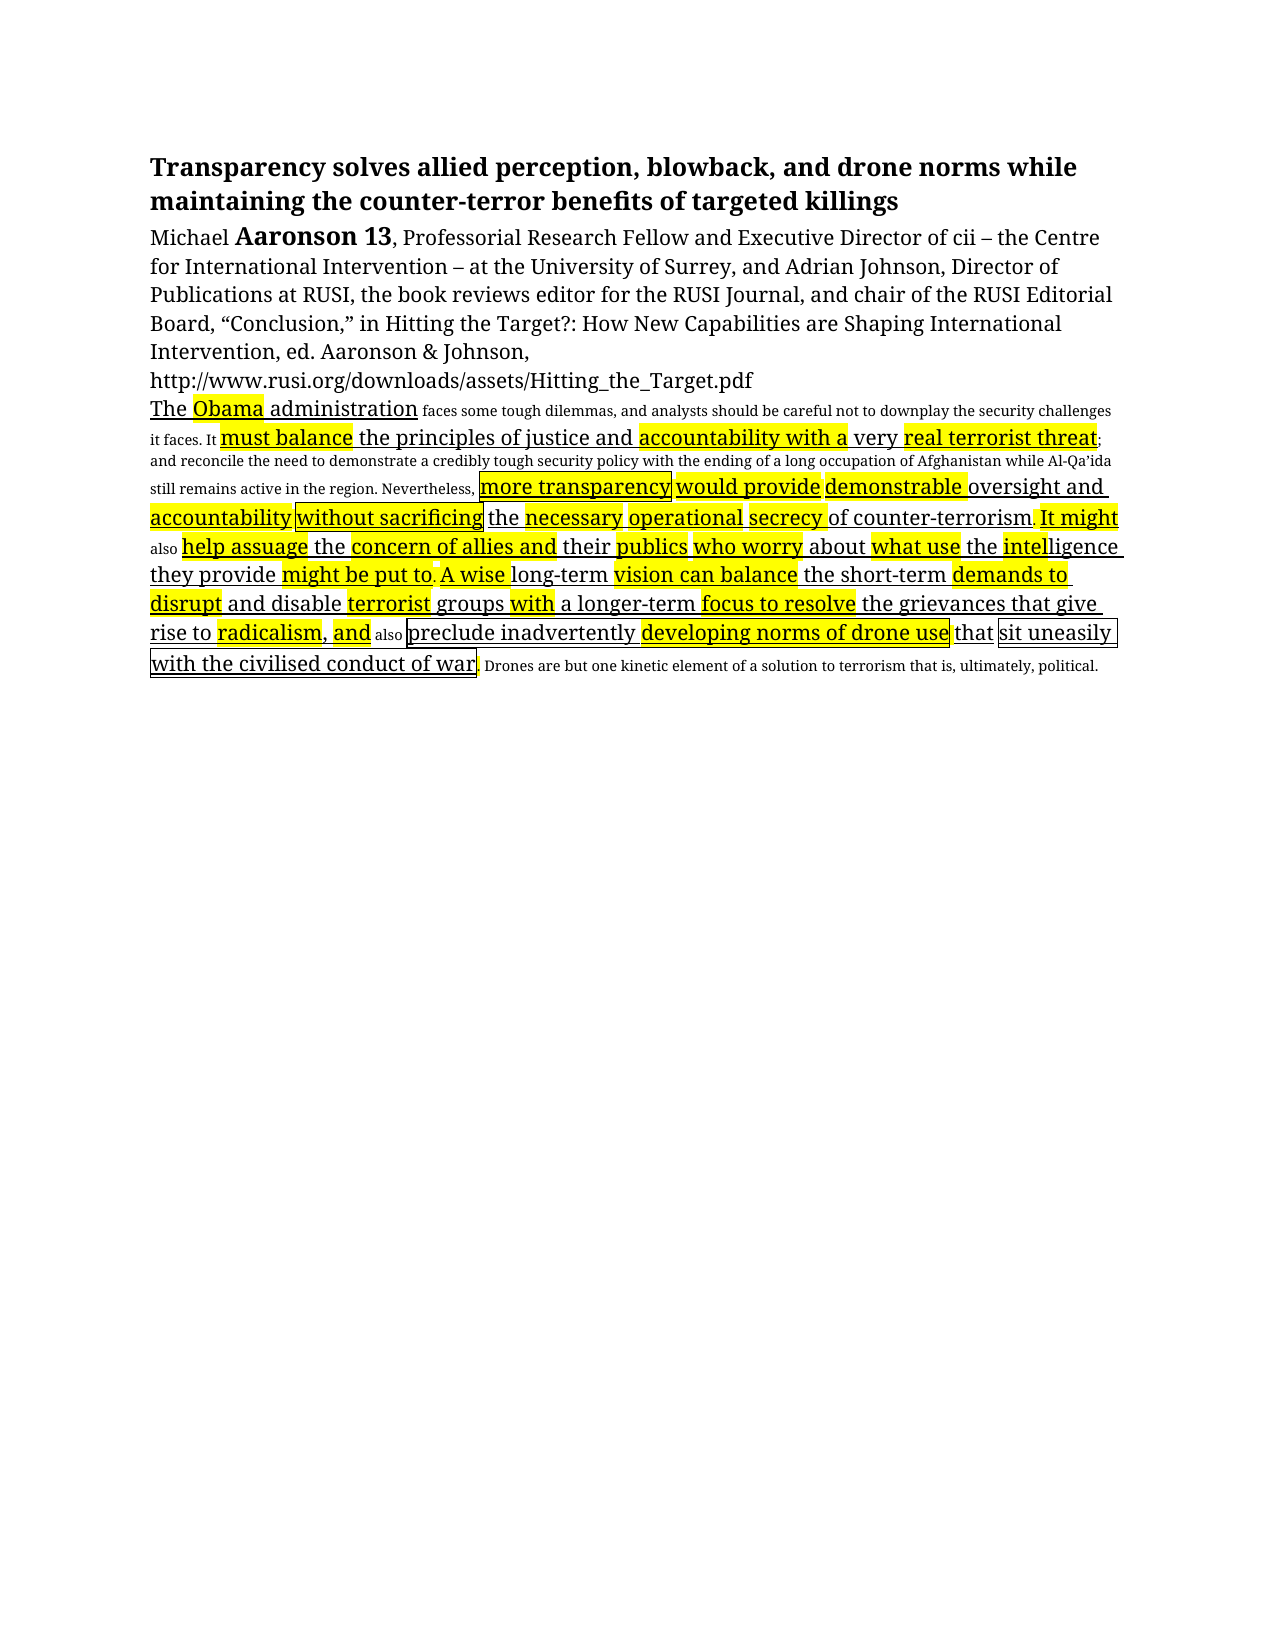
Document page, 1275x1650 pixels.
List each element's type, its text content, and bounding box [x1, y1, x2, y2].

text Michael Aaronson 13, Professorial Research Fellow and Executive Director of cii – the Centre for International Intervention – at the University of Surrey, and Adrian Johnson, Director of Publications at RUSI, the book reviews editor for the RUSI Journal, and chair of the RUSI Editorial Board, “Conclusion,” in Hitting the Target?: How New Capabilities are Shaping International Intervention, ed. Aaronson & Johnson, http://www.rusi.org/downloads/assets/Hitting_the_Target.pdf [150, 218, 1125, 394]
subtitle Transparency solves allied perception, blowback, and drone norms while maintaining the counter-terror benefits of targeted killings [150, 150, 1125, 218]
text The Obama administration faces some tough dilemmas, and analysts should be careful not to downplay the security challenges it faces. It must balance the principles of justice and accountability with a very real terrorist threat; and reconcile the need to demonstrate a credibly tough security policy with the ending of a long occupation of Afghanistan while Al-Qa’ida still remains active in the region. Nevertheless, more transparency would provide demonstrable oversight and accountability without sacrificing the necessary operational secrecy of counter-terrorism. It might also help assuage the concern of allies and their publics who worry about what use the intelligence they provide might be put to. A wise long-term vision can balance the short-term demands to disrupt and disable terrorist groups with a longer-term focus to resolve the grievances that give rise to radicalism, and also preclude inadvertently developing norms of drone use that sit uneasily with the civilised conduct of war. Drones are but one kinetic element of a solution to terrorism that is, ultimately, political. [150, 394, 1125, 678]
